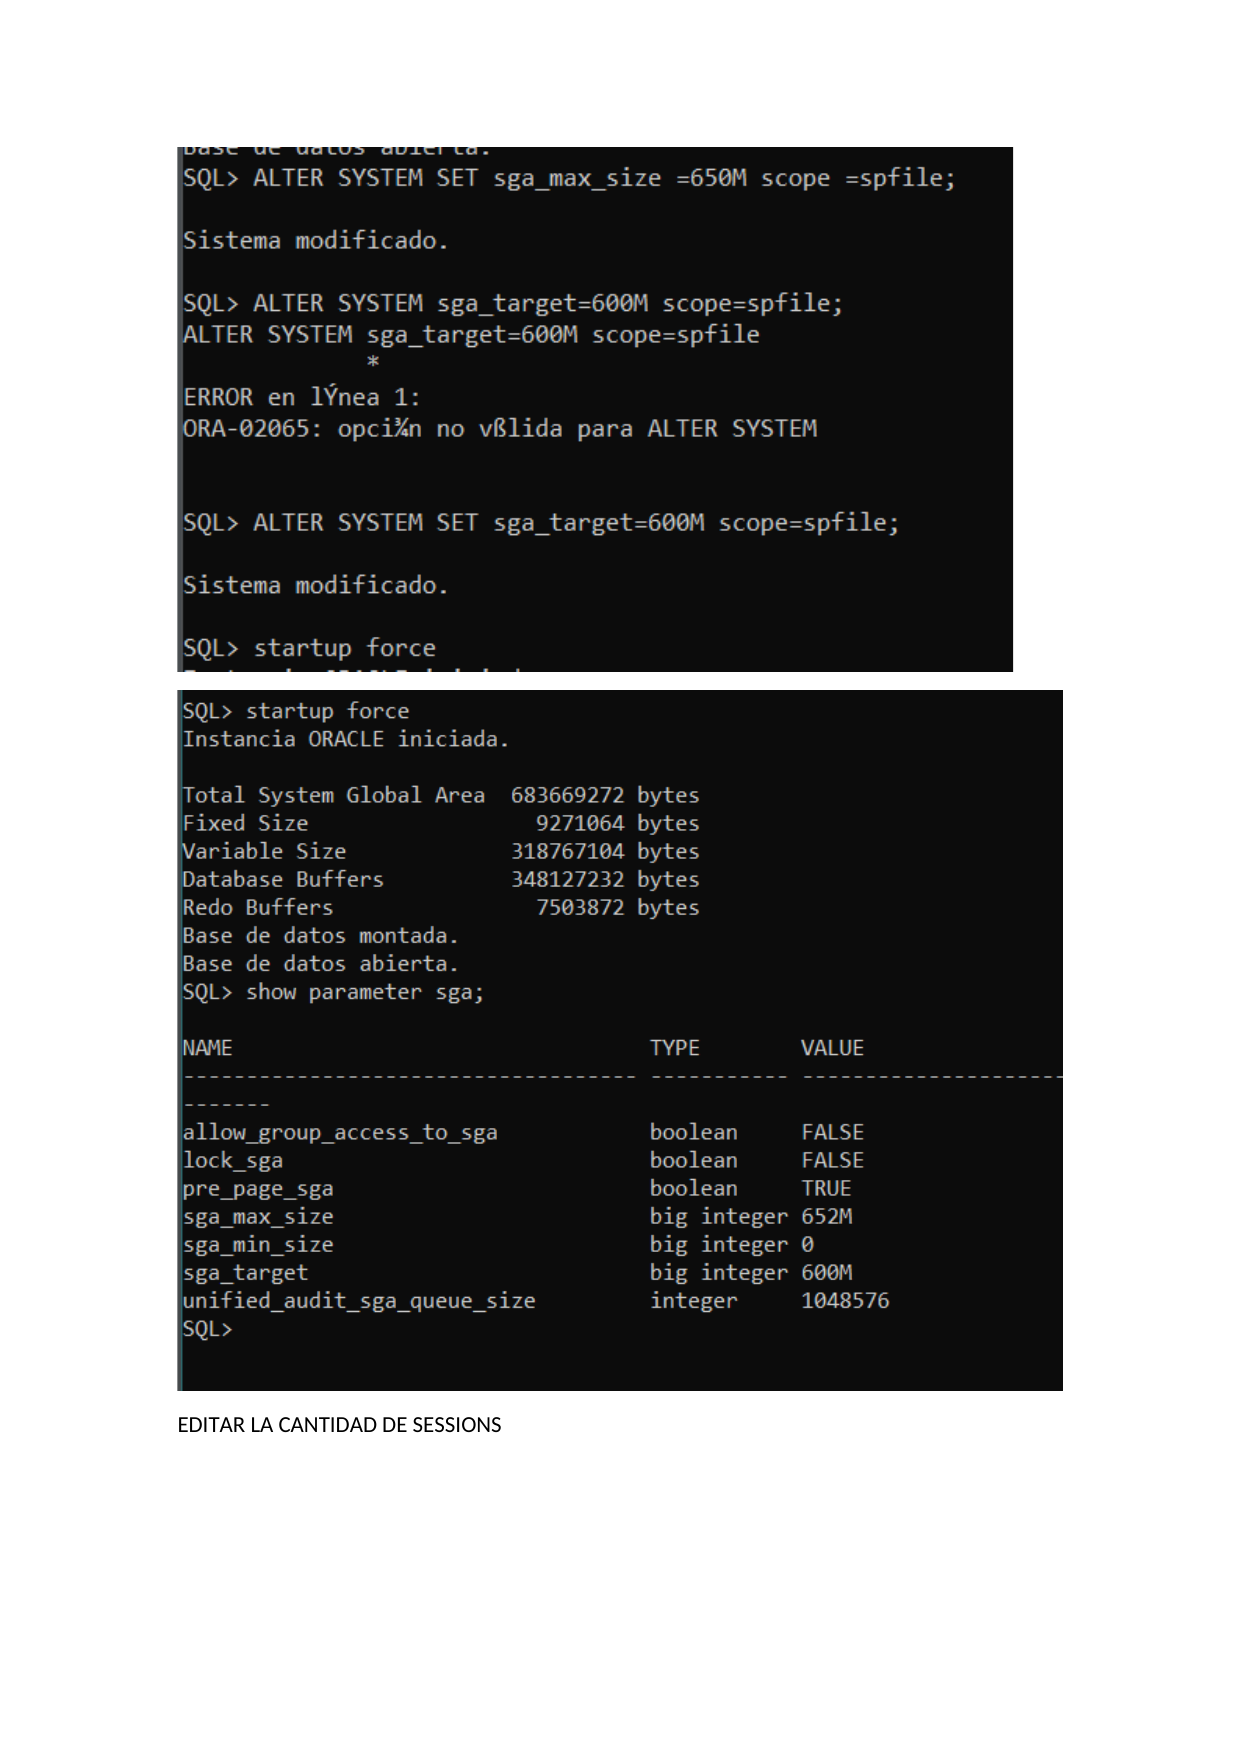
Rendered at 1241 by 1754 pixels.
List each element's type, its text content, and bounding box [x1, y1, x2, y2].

text EDITAR LA CANTIDAD DE SESSIONS [177, 1410, 1063, 1438]
picture [177, 147, 1014, 672]
picture [177, 690, 1063, 1391]
